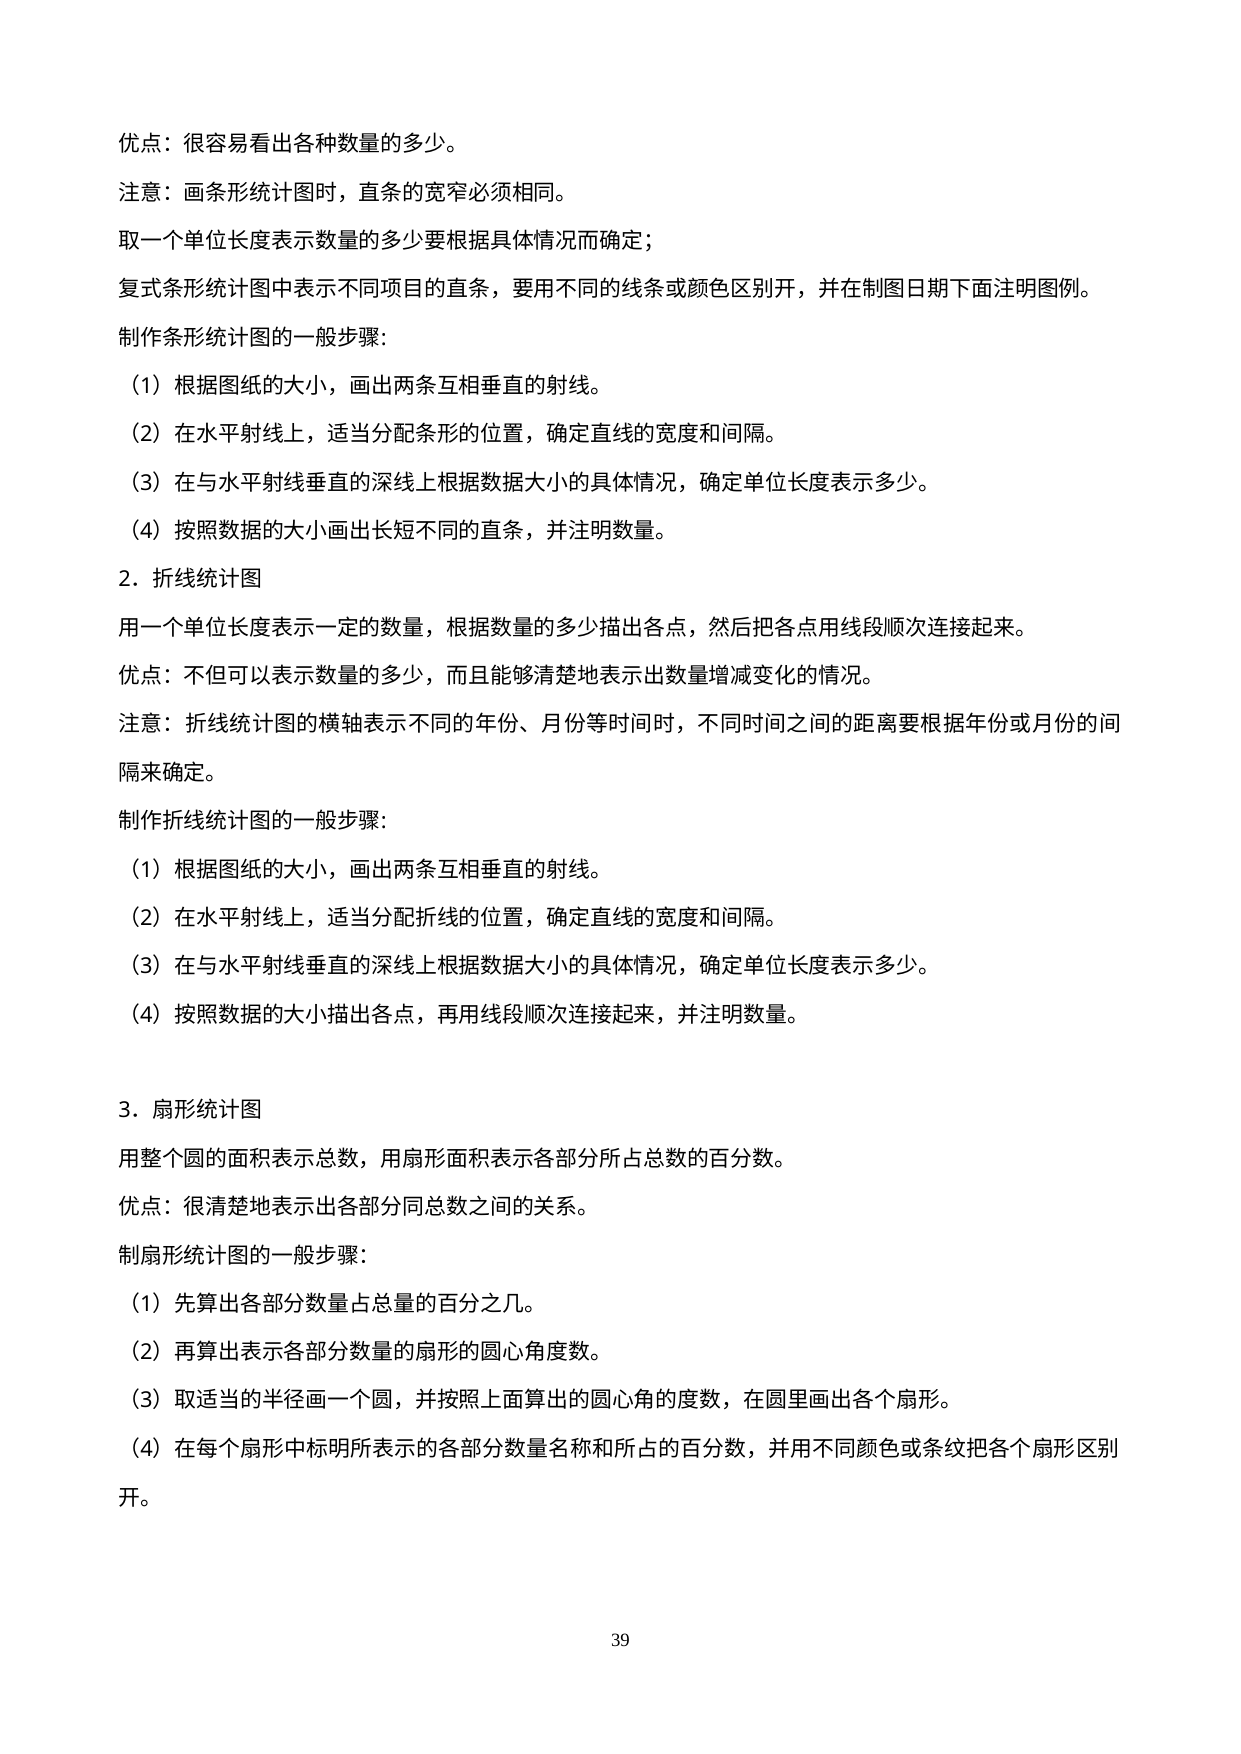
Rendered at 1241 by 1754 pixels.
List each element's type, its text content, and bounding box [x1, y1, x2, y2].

text 优点：不但可以表示数量的多少，而且能够清楚地表示出数量增减变化的情况。 [118, 658, 1122, 690]
text （1）先算出各部分数量占总量的百分之几。 [118, 1286, 1122, 1318]
text （2）在水平射线上，适当分配条形的位置，确定直线的宽度和间隔。 [118, 416, 1122, 448]
text （4）在每个扇形中标明所表示的各部分数量名称和所占的百分数，并用不同颜色或条纹把各个扇形区别开。 [118, 1431, 1122, 1512]
text （2）在水平射线上，适当分配折线的位置，确定直线的宽度和间隔。 [118, 900, 1122, 932]
text （3）取适当的半径画一个圆，并按照上面算出的圆心角的度数，在圆里画出各个扇形。 [118, 1382, 1122, 1415]
text （4）按照数据的大小描出各点，再用线段顺次连接起来，并注明数量。 [118, 996, 1122, 1029]
text 复式条形统计图中表示不同项目的直条，要用不同的线条或颜色区别开，并在制图日期下面注明图例。 [118, 271, 1122, 303]
text 用整个圆的面积表示总数，用扇形面积表示各部分所占总数的百分数。 [118, 1141, 1122, 1173]
text （3）在与水平射线垂直的深线上根据数据大小的具体情况，确定单位长度表示多少。 [118, 948, 1122, 981]
text 制作条形统计图的一般步骤: [118, 319, 1122, 352]
text 制扇形统计图的一般步骤： [118, 1237, 1122, 1270]
text 用一个单位长度表示一定的数量，根据数量的多少描出各点，然后把各点用线段顺次连接起来。 [118, 609, 1122, 642]
text （4）按照数据的大小画出长短不同的直条，并注明数量。 [118, 513, 1122, 545]
text 3．扇形统计图 [118, 1092, 1122, 1125]
text 2．折线统计图 [118, 561, 1122, 593]
text 制作折线统计图的一般步骤: [118, 803, 1122, 836]
text 注意：画条形统计图时，直条的宽窄必须相同。 [118, 174, 1122, 207]
text 优点：很容易看出各种数量的多少。 [118, 126, 1122, 158]
text 注意：折线统计图的横轴表示不同的年份、月份等时间时，不同时间之间的距离要根据年份或月份的间隔来确定。 [118, 706, 1122, 787]
text （1）根据图纸的大小，画出两条互相垂直的射线。 [118, 368, 1122, 400]
text 取一个单位长度表示数量的多少要根据具体情况而确定； [118, 223, 1122, 255]
text （1）根据图纸的大小，画出两条互相垂直的射线。 [118, 851, 1122, 884]
text 优点：很清楚地表示出各部分同总数之间的关系。 [118, 1189, 1122, 1221]
text （2）再算出表示各部分数量的扇形的圆心角度数。 [118, 1334, 1122, 1366]
text （3）在与水平射线垂直的深线上根据数据大小的具体情况，确定单位长度表示多少。 [118, 464, 1122, 497]
